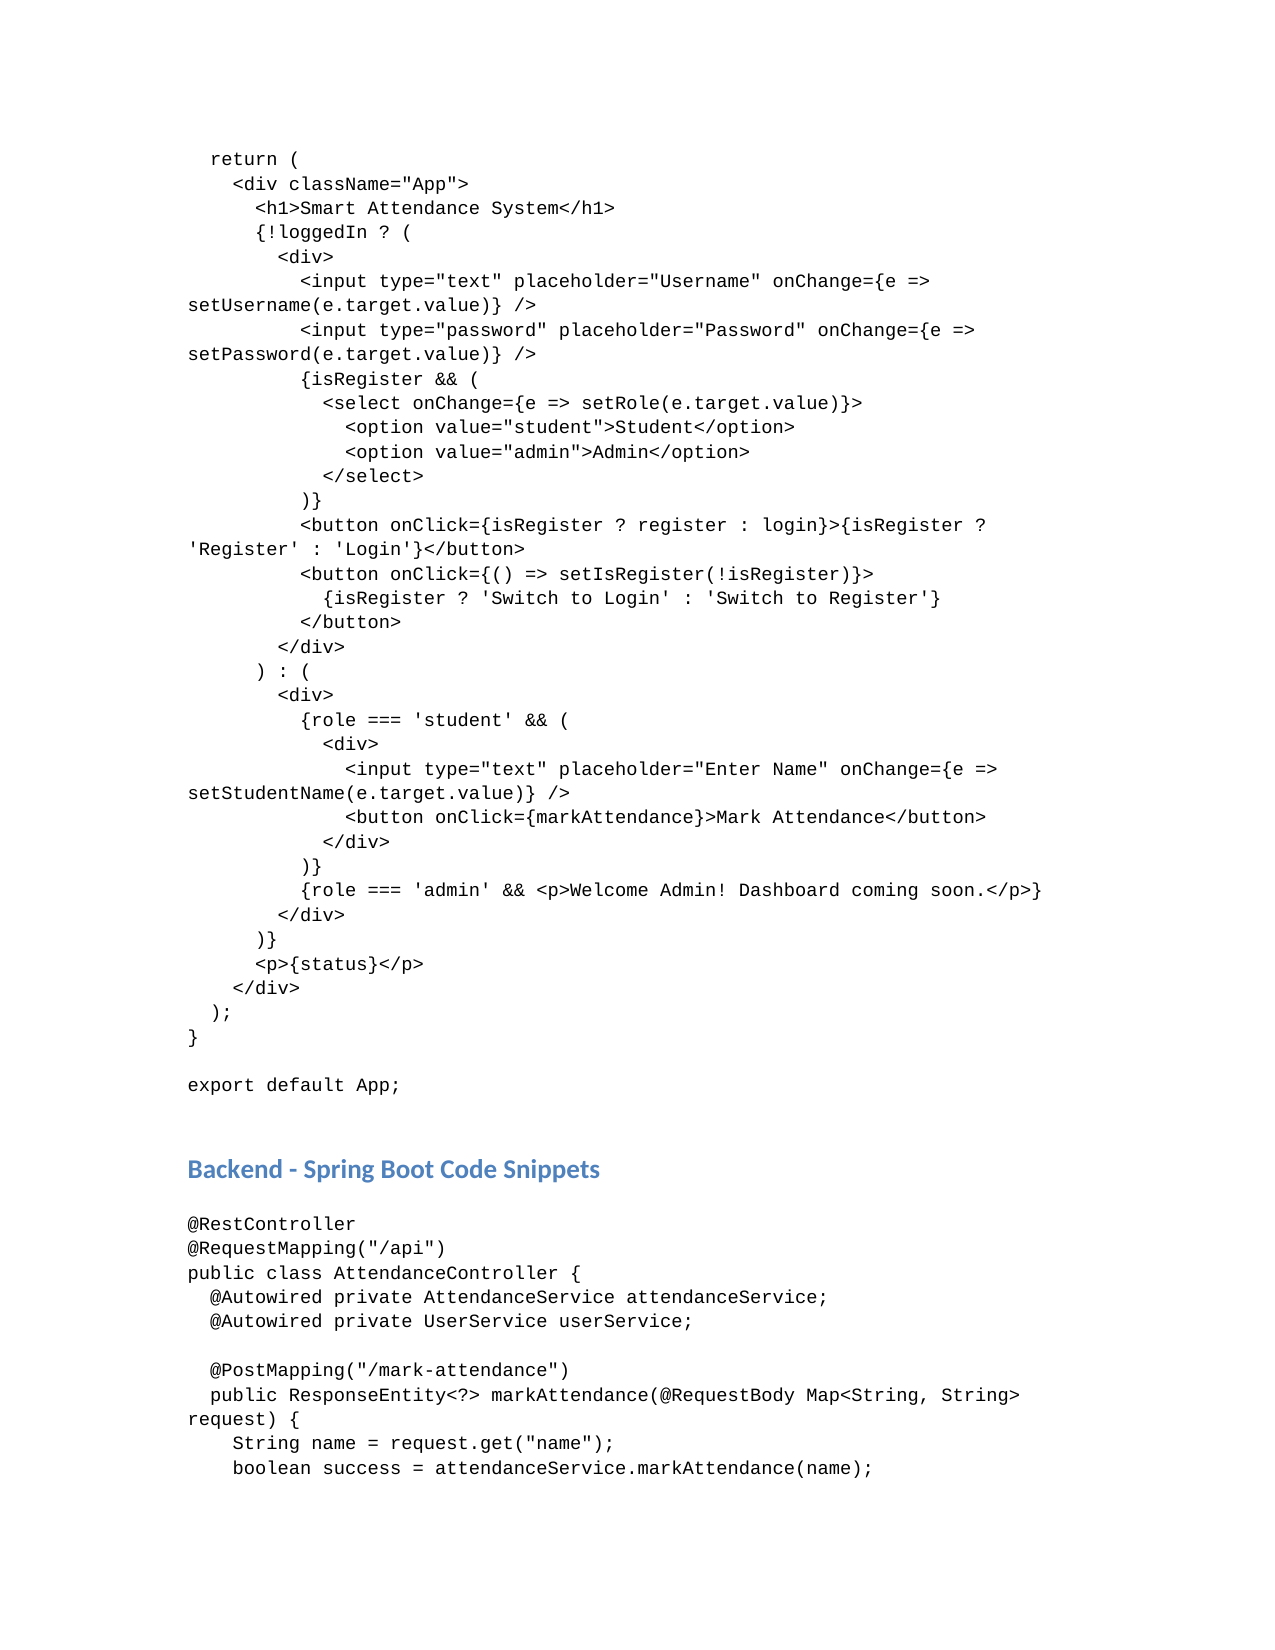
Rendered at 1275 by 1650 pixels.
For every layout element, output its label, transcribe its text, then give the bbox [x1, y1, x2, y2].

subtitle Backend - Spring Boot Code Snippets [187, 1152, 1087, 1185]
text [187, 1190, 1087, 1480]
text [187, 150, 1087, 1128]
